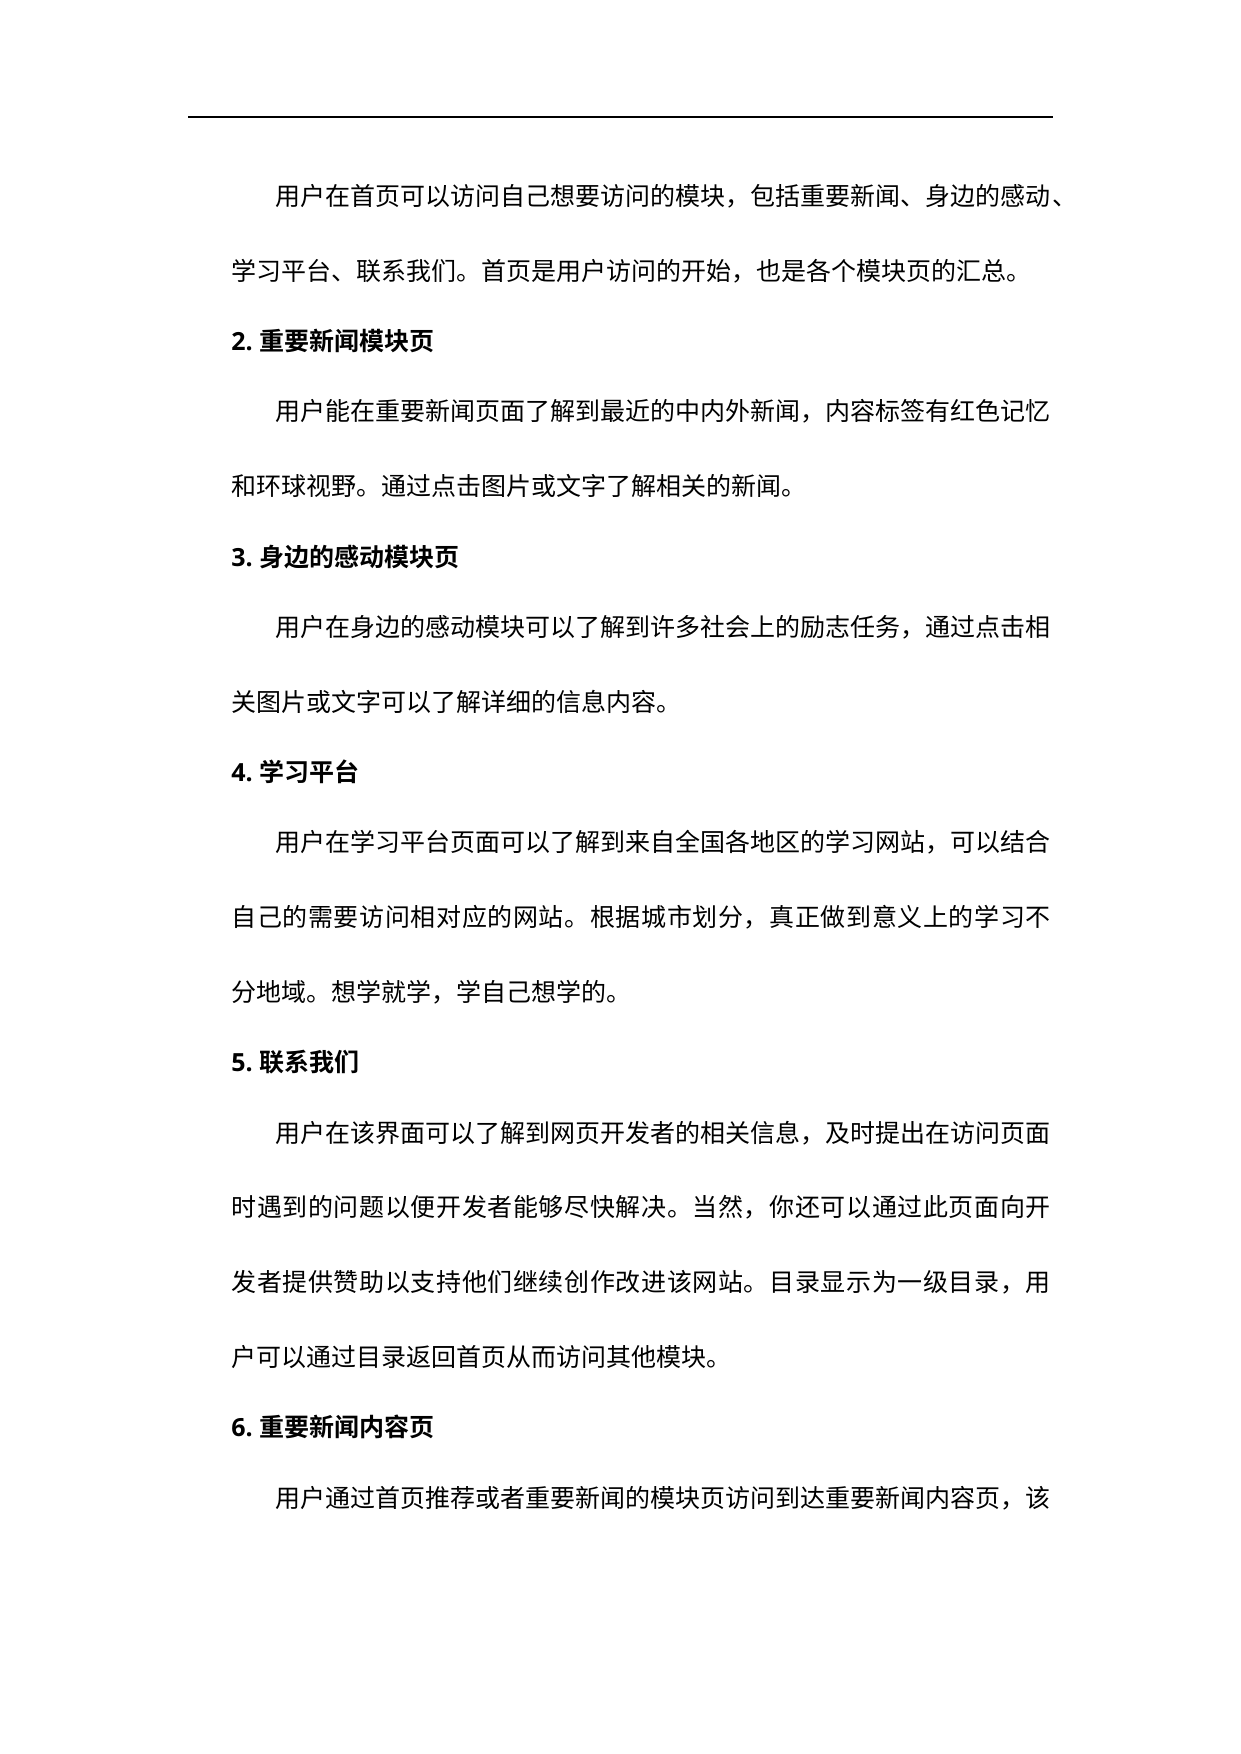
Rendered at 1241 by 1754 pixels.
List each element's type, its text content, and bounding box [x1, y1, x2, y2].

text 用户在学习平台页面可以了解到来自全国各地区的学习网站，可以结合自己的需要访问相对应的网站。根据城市划分，真正做到意义上的学习不分地域。想学就学，学自己想学的。 [231, 808, 1053, 1023]
text 用户在身边的感动模块可以了解到许多社会上的励志任务，通过点击相关图片或文字可以了解详细的信息内容。 [231, 593, 1053, 733]
text 用户在该界面可以了解到网页开发者的相关信息，及时提出在访问页面时遇到的问题以便开发者能够尽快解决。当然，你还可以通过此页面向开发者提供赞助以支持他们继续创作改进该网站。目录显示为一级目录，用户可以通过目录返回首页从而访问其他模块。 [231, 1099, 1053, 1388]
text 5. 联系我们 [187, 1028, 1053, 1093]
text 2. 重要新闻模块页 [187, 307, 1053, 372]
text 4. 学习平台 [187, 738, 1053, 803]
text 用户在首页可以访问自己想要访问的模块，包括重要新闻、身边的感动、学习平台、联系我们。首页是用户访问的开始，也是各个模块页的汇总。 [231, 162, 1053, 302]
text 3. 身边的感动模块页 [187, 523, 1053, 588]
text 用户能在重要新闻页面了解到最近的中内外新闻，内容标签有红色记忆和环球视野。通过点击图片或文字了解相关的新闻。 [231, 377, 1053, 517]
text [231, 1464, 1053, 1529]
text 6. 重要新闻内容页 [187, 1393, 1053, 1458]
